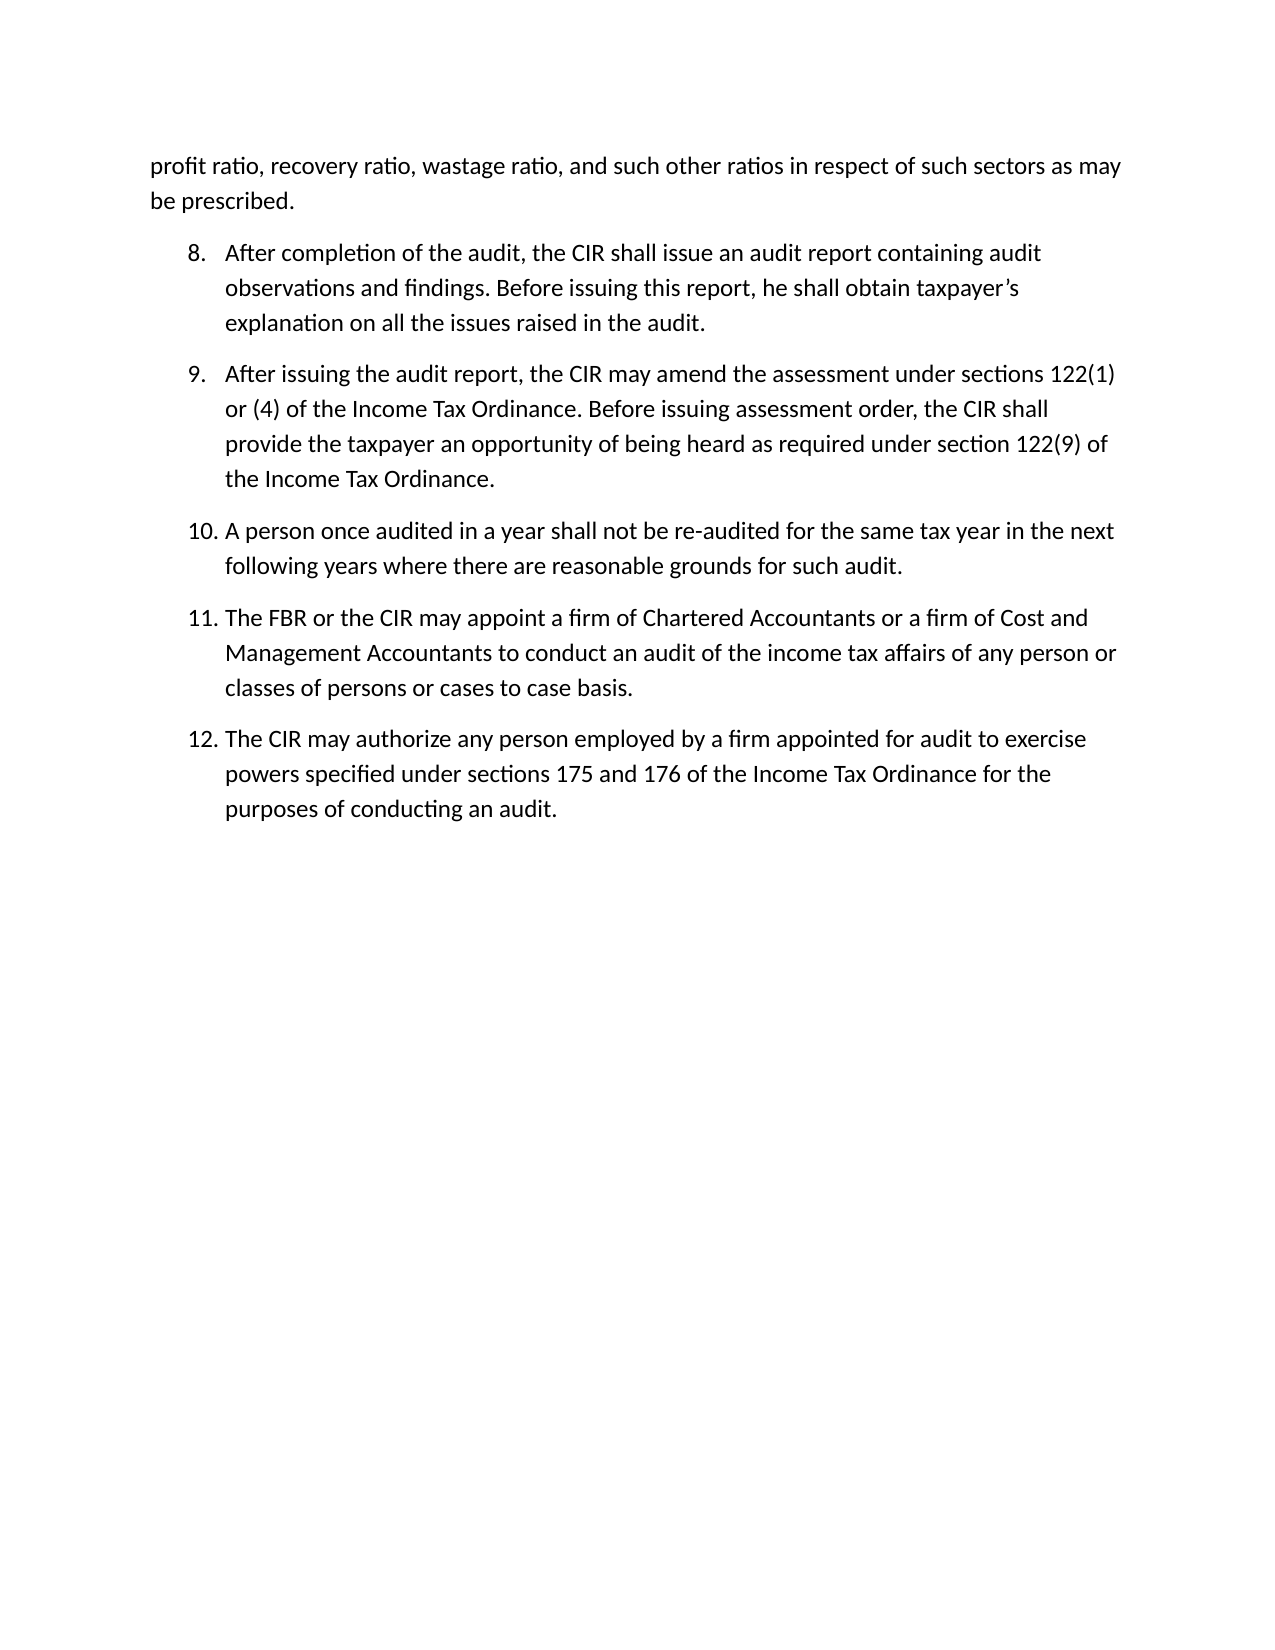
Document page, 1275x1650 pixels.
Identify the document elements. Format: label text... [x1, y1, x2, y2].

list The FBR or the CIR may appoint a firm of Chartered Accountants or a firm of Cost and Management Accountants to conduct an audit of the income tax affairs of any person or classes of persons or cases to case basis. [187, 602, 1125, 702]
list A person once audited in a year shall not be re-audited for the same tax year in the next following years where there are reasonable grounds for such audit. [187, 515, 1125, 581]
list After issuing the audit report, the CIR may amend the assessment under sections 122(1) or (4) of the Income Tax Ordinance. Before issuing assessment order, the CIR shall provide the taxpayer an opportunity of being heard as required under section 122(9) of the Income Tax Ordinance. [187, 358, 1125, 494]
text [150, 150, 1125, 216]
list The CIR may authorize any person employed by a firm appointed for audit to exercise powers specified under sections 175 and 176 of the Income Tax Ordinance for the purposes of conducting an audit. [187, 723, 1125, 824]
list After completion of the audit, the CIR shall issue an audit report containing audit observations and findings. Before issuing this report, he shall obtain taxpayer’s explanation on all the issues raised in the audit. [187, 237, 1125, 337]
